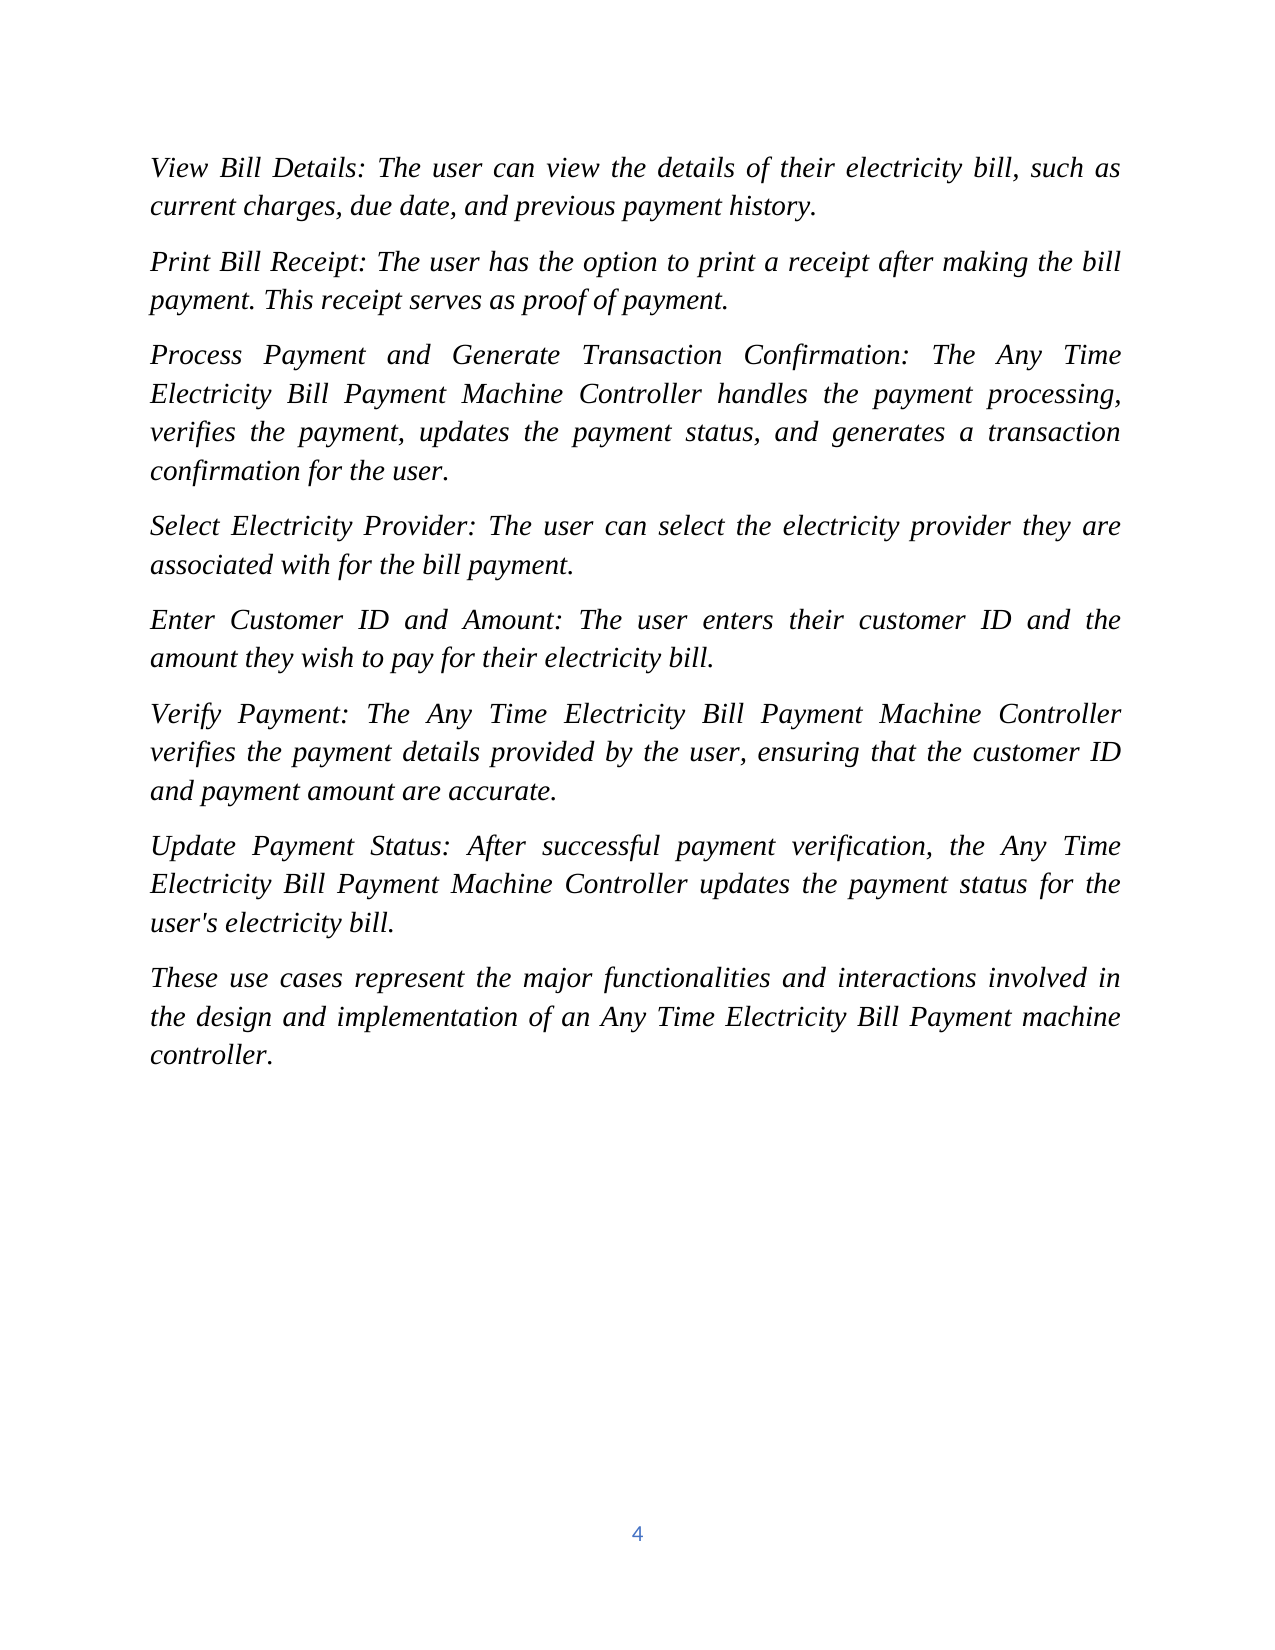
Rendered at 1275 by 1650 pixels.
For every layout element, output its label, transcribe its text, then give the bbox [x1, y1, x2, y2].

text Enter Customer ID and Amount: The user enters their customer ID and the amount they wish to pay for their electricity bill. [150, 602, 1125, 674]
text These use cases represent the major functionalities and interactions involved in the design and implementation of an Any Time Electricity Bill Payment machine controller. [150, 960, 1125, 1071]
text Process Payment and Generate Transaction Confirmation: The Any Time Electricity Bill Payment Machine Controller handles the payment processing, verifies the payment, updates the payment status, and generates a transaction confirmation for the user. [150, 337, 1125, 487]
text View Bill Details: The user can view the details of their electricity bill, such as current charges, due date, and previous payment history. [150, 150, 1125, 222]
text Select Electricity Provider: The user can select the electricity provider they are associated with for the bill payment. [150, 508, 1125, 580]
text Update Payment Status: After successful payment verification, the Any Time Electricity Bill Payment Machine Controller updates the payment status for the user's electricity bill. [150, 828, 1125, 939]
text Print Bill Receipt: The user has the option to print a receipt after making the bill payment. This receipt serves as proof of payment. [150, 244, 1125, 316]
text Verify Payment: The Any Time Electricity Bill Payment Machine Controller verifies the payment details provided by the user, ensuring that the customer ID and payment amount are accurate. [150, 696, 1125, 806]
